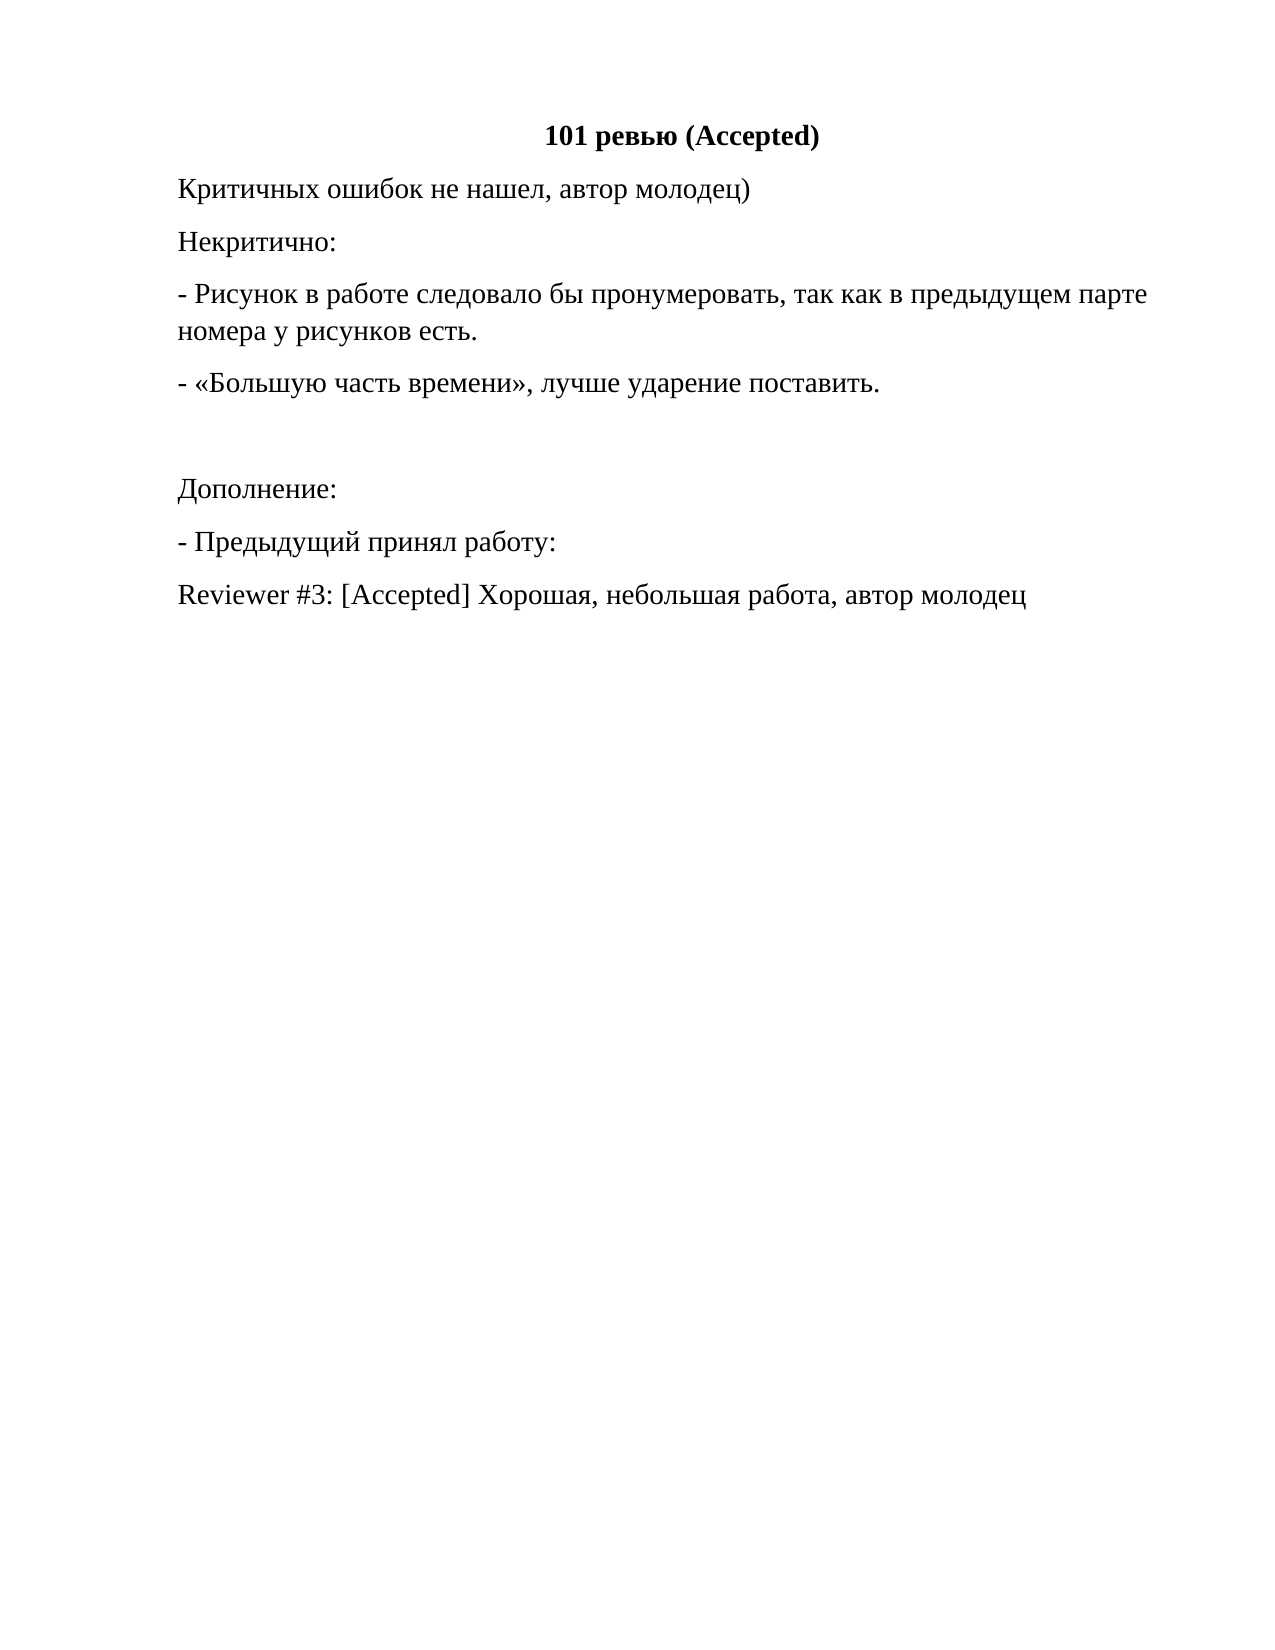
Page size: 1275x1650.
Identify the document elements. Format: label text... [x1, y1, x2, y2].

text - «Большую часть времени», лучше ударение поставить. [177, 366, 1186, 399]
text Критичных ошибок не нашел, автор молодец) [177, 171, 1186, 204]
text - Предыдущий принял работу: [177, 524, 1186, 557]
text Некритично: [177, 224, 1186, 257]
text Дополнение: [177, 471, 1186, 505]
text - Рисунок в работе следовало бы пронумеровать, так как в предыдущем парте номера у рисунков есть. [177, 277, 1186, 346]
text Reviewer #3: [Accepted] Хорошая, небольшая работа, автор молодец [177, 577, 1186, 610]
text 101 ревью (Accepted) [177, 118, 1186, 152]
